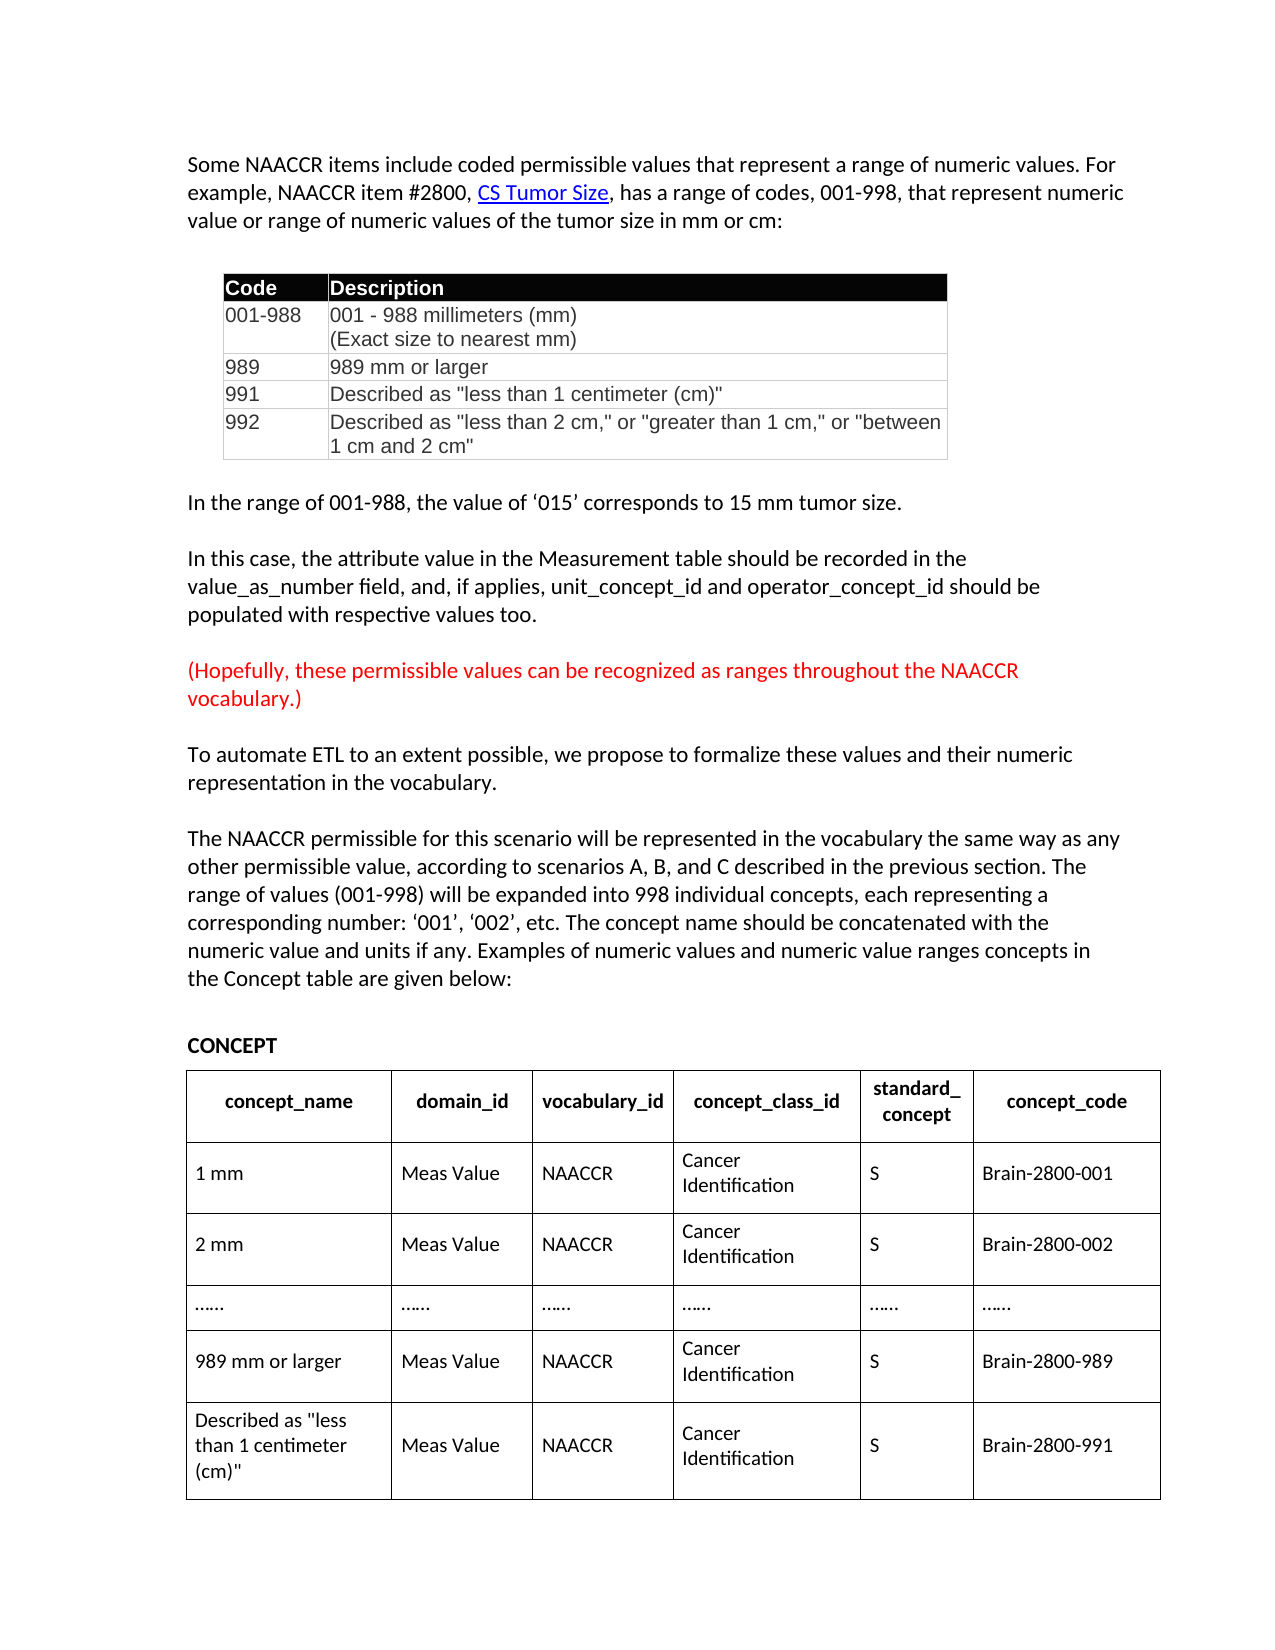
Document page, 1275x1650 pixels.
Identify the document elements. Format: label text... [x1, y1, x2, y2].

table_header concept_name [187, 1071, 391, 1142]
table_cell 989 mm or larger [329, 354, 947, 380]
table_cell S [861, 1403, 973, 1498]
table_header Code [224, 274, 328, 301]
table_cell Meas Value [392, 1331, 532, 1402]
table_header concept_class_id [674, 1071, 860, 1142]
table_cell Described as "less than 1 centimeter (cm)" [329, 381, 947, 408]
table_cell Cancer Identification [674, 1143, 860, 1213]
table_header standard_concept [861, 1071, 973, 1142]
table_cell …… [187, 1286, 391, 1330]
table_header Description [329, 274, 947, 301]
table_cell 992 [224, 409, 328, 459]
table_header concept_code [974, 1071, 1160, 1142]
table_cell Brain-2800-002 [974, 1214, 1160, 1284]
table_cell 989 [224, 354, 328, 380]
table_cell 1 mm [187, 1143, 391, 1213]
list To automate ETL to an extent possible, we propose to formalize these values and their numeric representation in the vocabulary. [187, 740, 1125, 796]
table_cell Meas Value [392, 1403, 532, 1498]
table_cell S [861, 1143, 973, 1213]
table_cell Cancer Identification [674, 1331, 860, 1402]
table_header domain_id [392, 1071, 532, 1142]
list In the range of 001-988, the value of ‘015’ corresponds to 15 mm tumor size. [187, 488, 1125, 516]
list In this case, the attribute value in the Measurement table should be recorded in the value_as_number field, and, if applies, unit_concept_id and operator_concept_id should be populated with respective values too. [187, 544, 1125, 628]
table_cell NAACCR [533, 1214, 673, 1284]
table_cell …… [674, 1286, 860, 1330]
table_cell Brain-2800-001 [974, 1143, 1160, 1213]
table_cell …… [533, 1286, 673, 1330]
table_cell Cancer Identification [674, 1403, 860, 1498]
table_cell S [861, 1214, 973, 1284]
table_cell Brain-2800-989 [974, 1331, 1160, 1402]
table_cell …… [974, 1286, 1160, 1330]
table_cell NAACCR [533, 1403, 673, 1498]
list (Hopefully, these permissible values can be recognized as ranges throughout the NAACCR vocabulary.) [187, 656, 1125, 712]
table_cell 001 - 988 millimeters (mm) (Exact size to nearest mm) [329, 302, 947, 352]
text CONCEPT [187, 1031, 1125, 1059]
table_cell …… [861, 1286, 973, 1330]
list The NAACCR permissible for this scenario will be represented in the vocabulary the same way as any other permissible value, according to scenarios A, B, and C described in the previous section. The range of values (001-998) will be expanded into 998 individual concepts, each representing a corresponding number: ‘001’, ‘002’, etc. The concept name should be concatenated with the numeric value and units if any. Examples of numeric values and numeric value ranges concepts in the Concept table are given below: [187, 824, 1125, 992]
table_cell Described as "less than 1 centimeter (cm)" [187, 1403, 391, 1498]
table_cell NAACCR [533, 1143, 673, 1213]
list Some NAACCR items include coded permissible values that represent a range of numeric values. For example, NAACCR item #2800, CS Tumor Size, has a range of codes, 001-998, that represent numeric value or range of numeric values of the tumor size in mm or cm: [187, 150, 1125, 234]
table_cell Cancer Identification [674, 1214, 860, 1284]
table_cell …… [392, 1286, 532, 1330]
table_cell S [861, 1331, 973, 1402]
table_cell Brain-2800-991 [974, 1403, 1160, 1498]
table_cell Meas Value [392, 1214, 532, 1284]
table_cell 2 mm [187, 1214, 391, 1284]
table_cell 989 mm or larger [187, 1331, 391, 1402]
table_cell Meas Value [392, 1143, 532, 1213]
table_cell Described as "less than 2 cm," or "greater than 1 cm," or "between 1 cm and 2 cm" [329, 409, 947, 459]
table_cell NAACCR [533, 1331, 673, 1402]
table_cell 001-988 [224, 302, 328, 352]
table_cell 991 [224, 381, 328, 408]
table_header vocabulary_id [533, 1071, 673, 1142]
